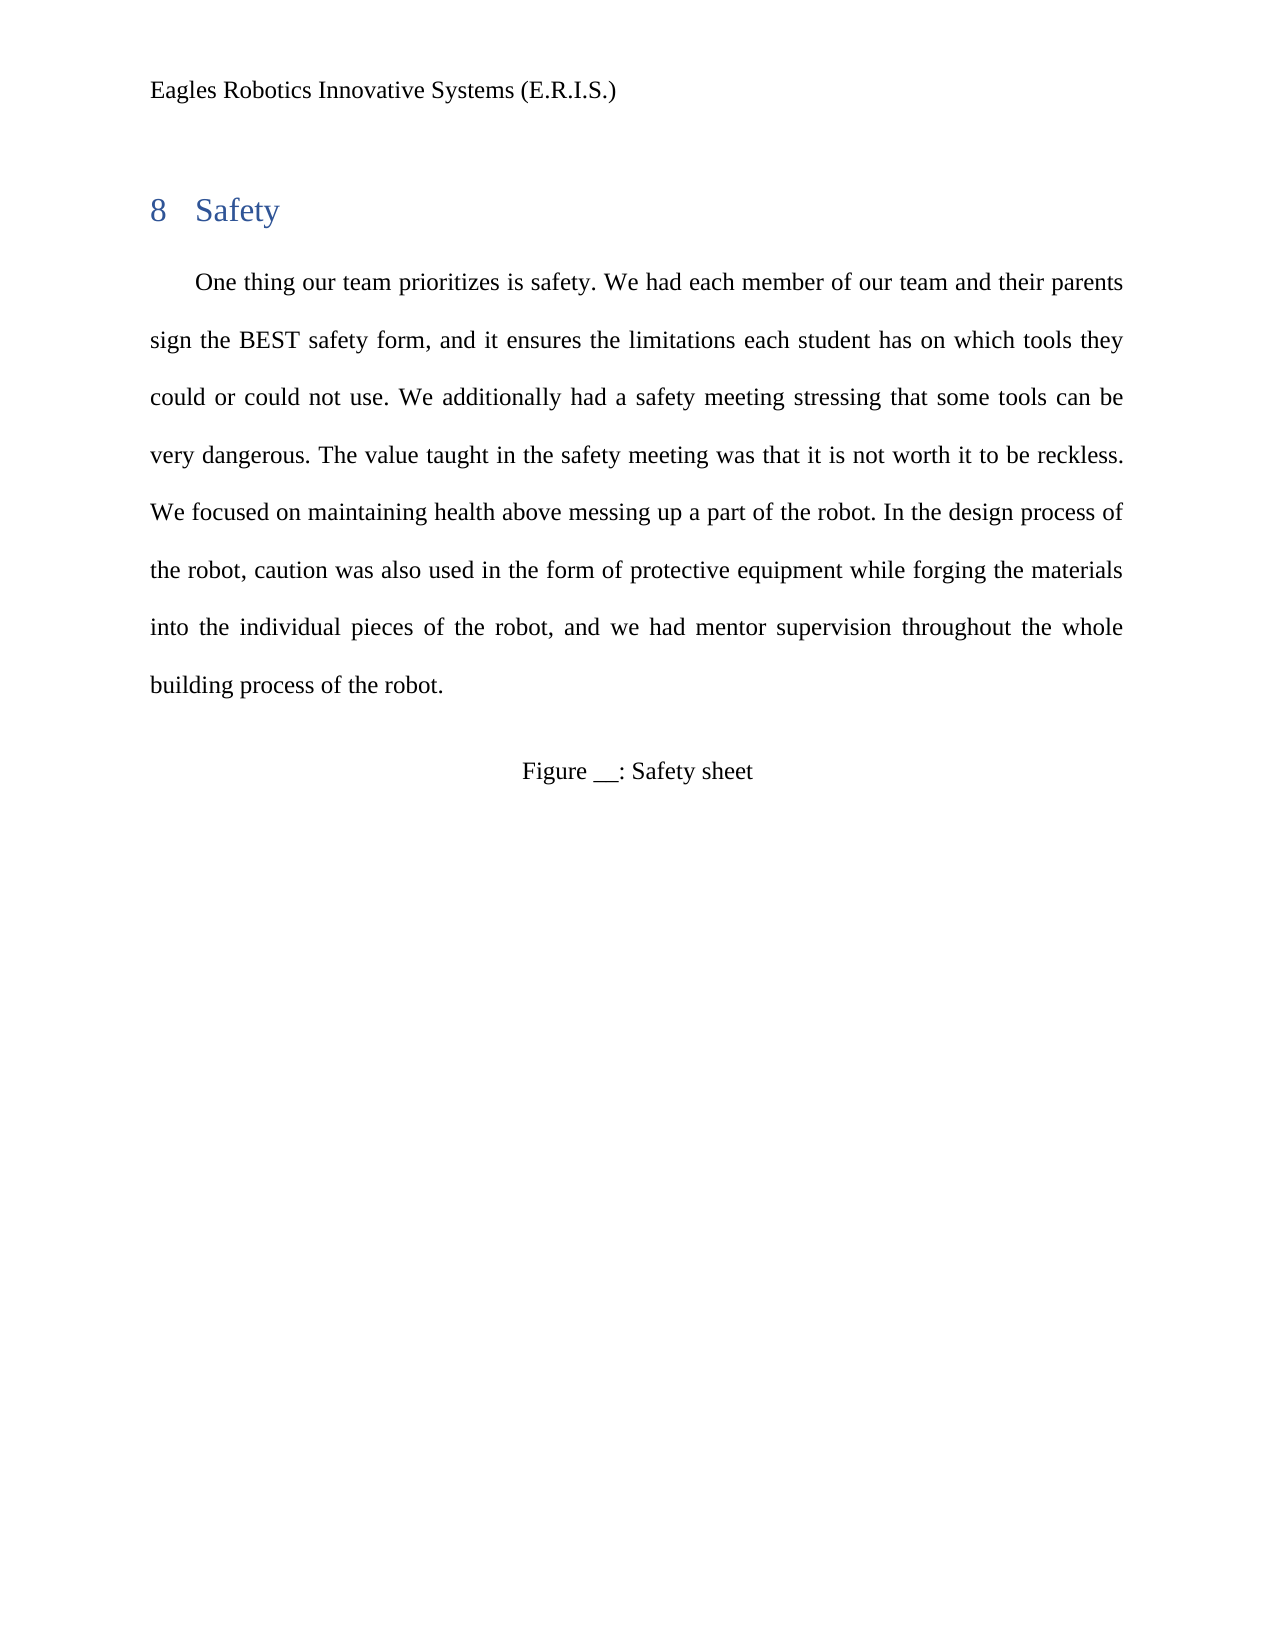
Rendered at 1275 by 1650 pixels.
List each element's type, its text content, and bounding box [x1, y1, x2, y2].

text Figure __: Safety sheet [150, 756, 1125, 785]
text One thing our team prioritizes is safety. We had each member of our team and their parents sign the BEST safety form, and it ensures the limitations each student has on which tools they could or could not use. We additionally had a safety meeting stressing that some tools can be very dangerous. The value taught in the safety meeting was that it is not worth it to be reckless. We focused on maintaining health above messing up a part of the robot. In the design process of the robot, caution was also used in the form of protective equipment while forging the materials into the individual pieces of the robot, and we had mentor supervision throughout the whole building process of the robot. [150, 267, 1125, 698]
subtitle Safety [150, 191, 1125, 229]
